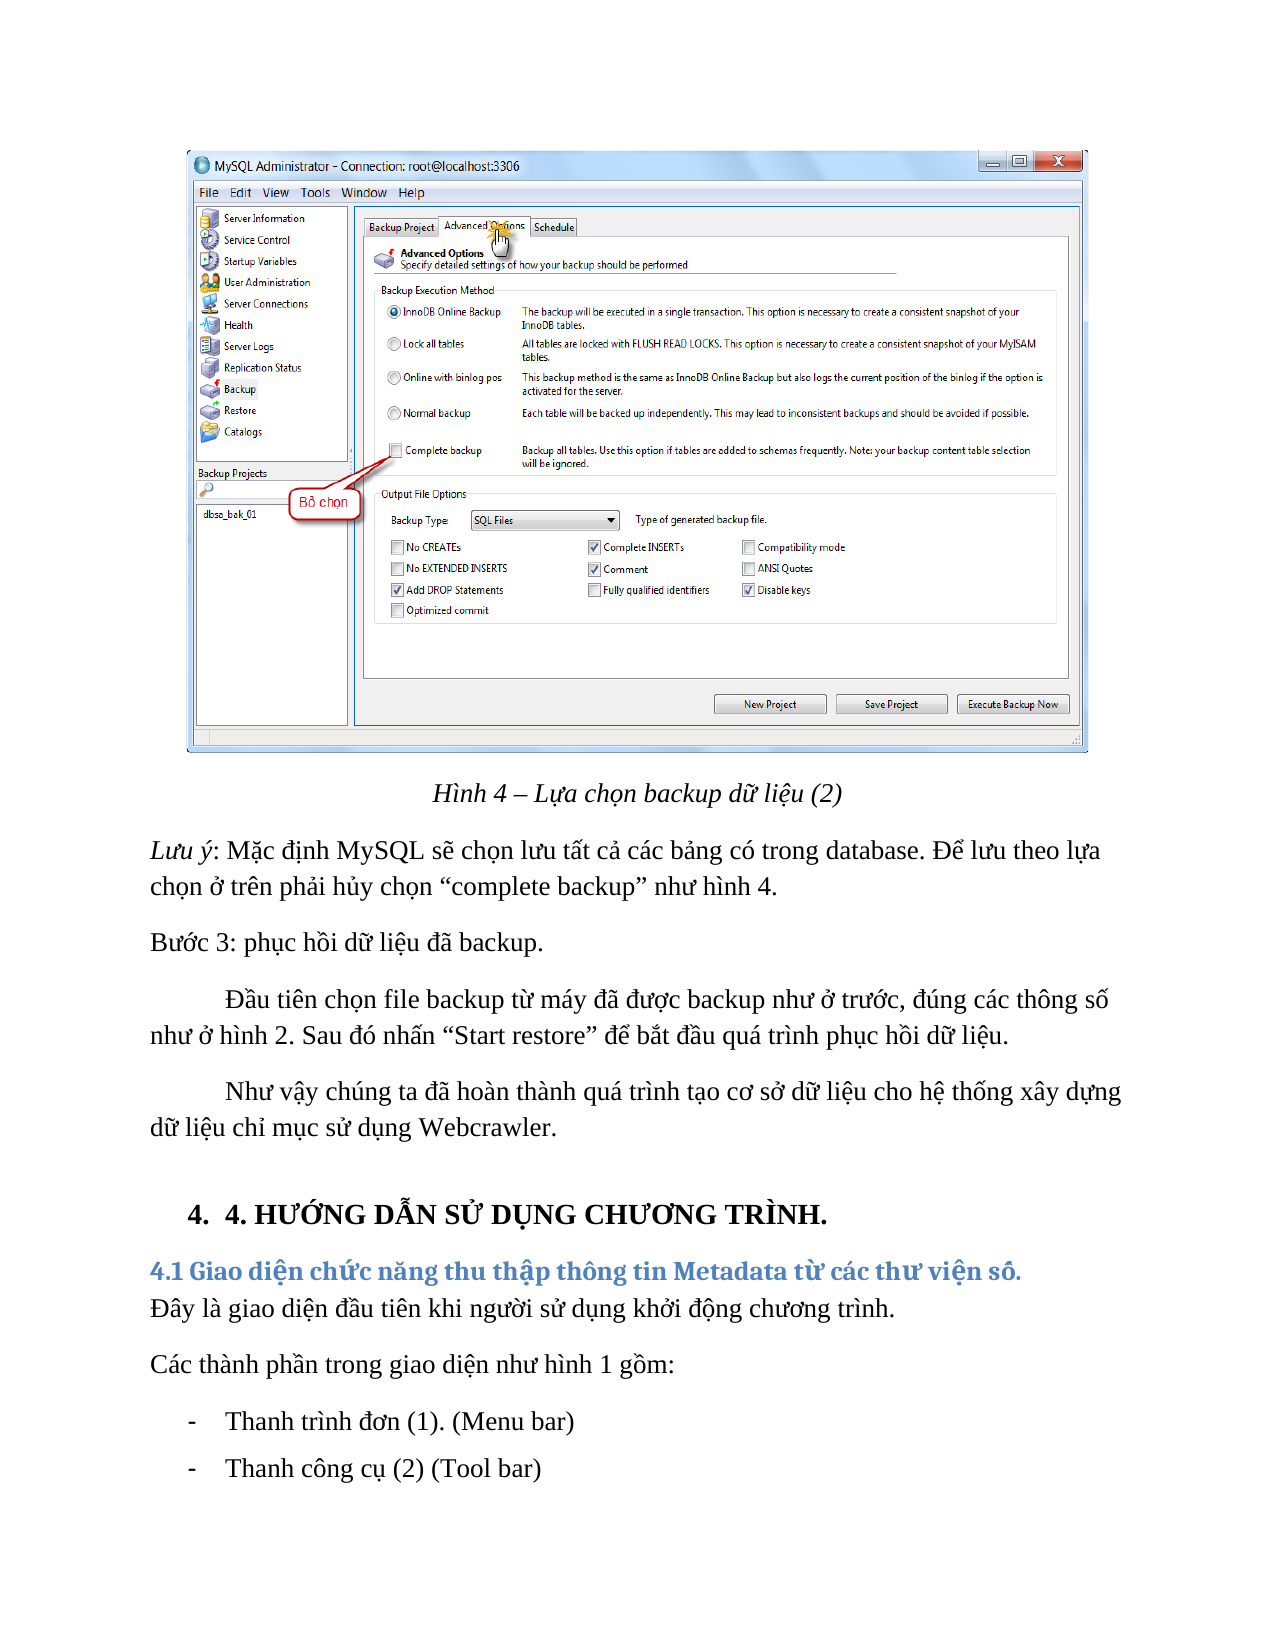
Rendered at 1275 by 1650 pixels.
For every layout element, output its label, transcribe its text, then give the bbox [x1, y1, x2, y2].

picture [186, 150, 1089, 753]
text Lưu ý: Mặc định MySQL sẽ chọn lưu tất cả các bảng có trong database. Để lưu theo lựa chọn ở trên phải hủy chọn “complete backup” như hình 4. [150, 834, 1125, 901]
text Hình 4 – Lựa chọn backup dữ liệu (2) [150, 778, 1125, 809]
text Đây là giao diện đầu tiên khi người sử dụng khởi động chương trình. [150, 1292, 1125, 1323]
subtitle 4.1 Giao diện chức năng thu thập thông tin Metadata từ các thư viện số. [150, 1256, 1125, 1287]
list Thanh trình đơn (1). (Menu bar) [187, 1405, 1125, 1436]
text Các thành phần trong giao diện như hình 1 gồm: [150, 1348, 1125, 1379]
text Như vậy chúng ta đã hoàn thành quá trình tạo cơ sở dữ liệu cho hệ thống xây dựng dữ liệu chỉ mục sử dụng Webcrawler. [150, 1075, 1125, 1142]
text Đầu tiên chọn file backup từ máy đã được backup như ở trước, đúng các thông số như ở hình 2. Sau đó nhấn “Start restore” để bắt đầu quá trình phục hồi dữ liệu. [150, 983, 1125, 1050]
subtitle 4. HƯỚNG DẪN SỬ DỤNG CHƯƠNG TRÌNH. [187, 1197, 1125, 1230]
list Thanh công cụ (2) (Tool bar) [187, 1452, 1125, 1483]
text Bước 3: phục hồi dữ liệu đã backup. [150, 926, 1125, 958]
